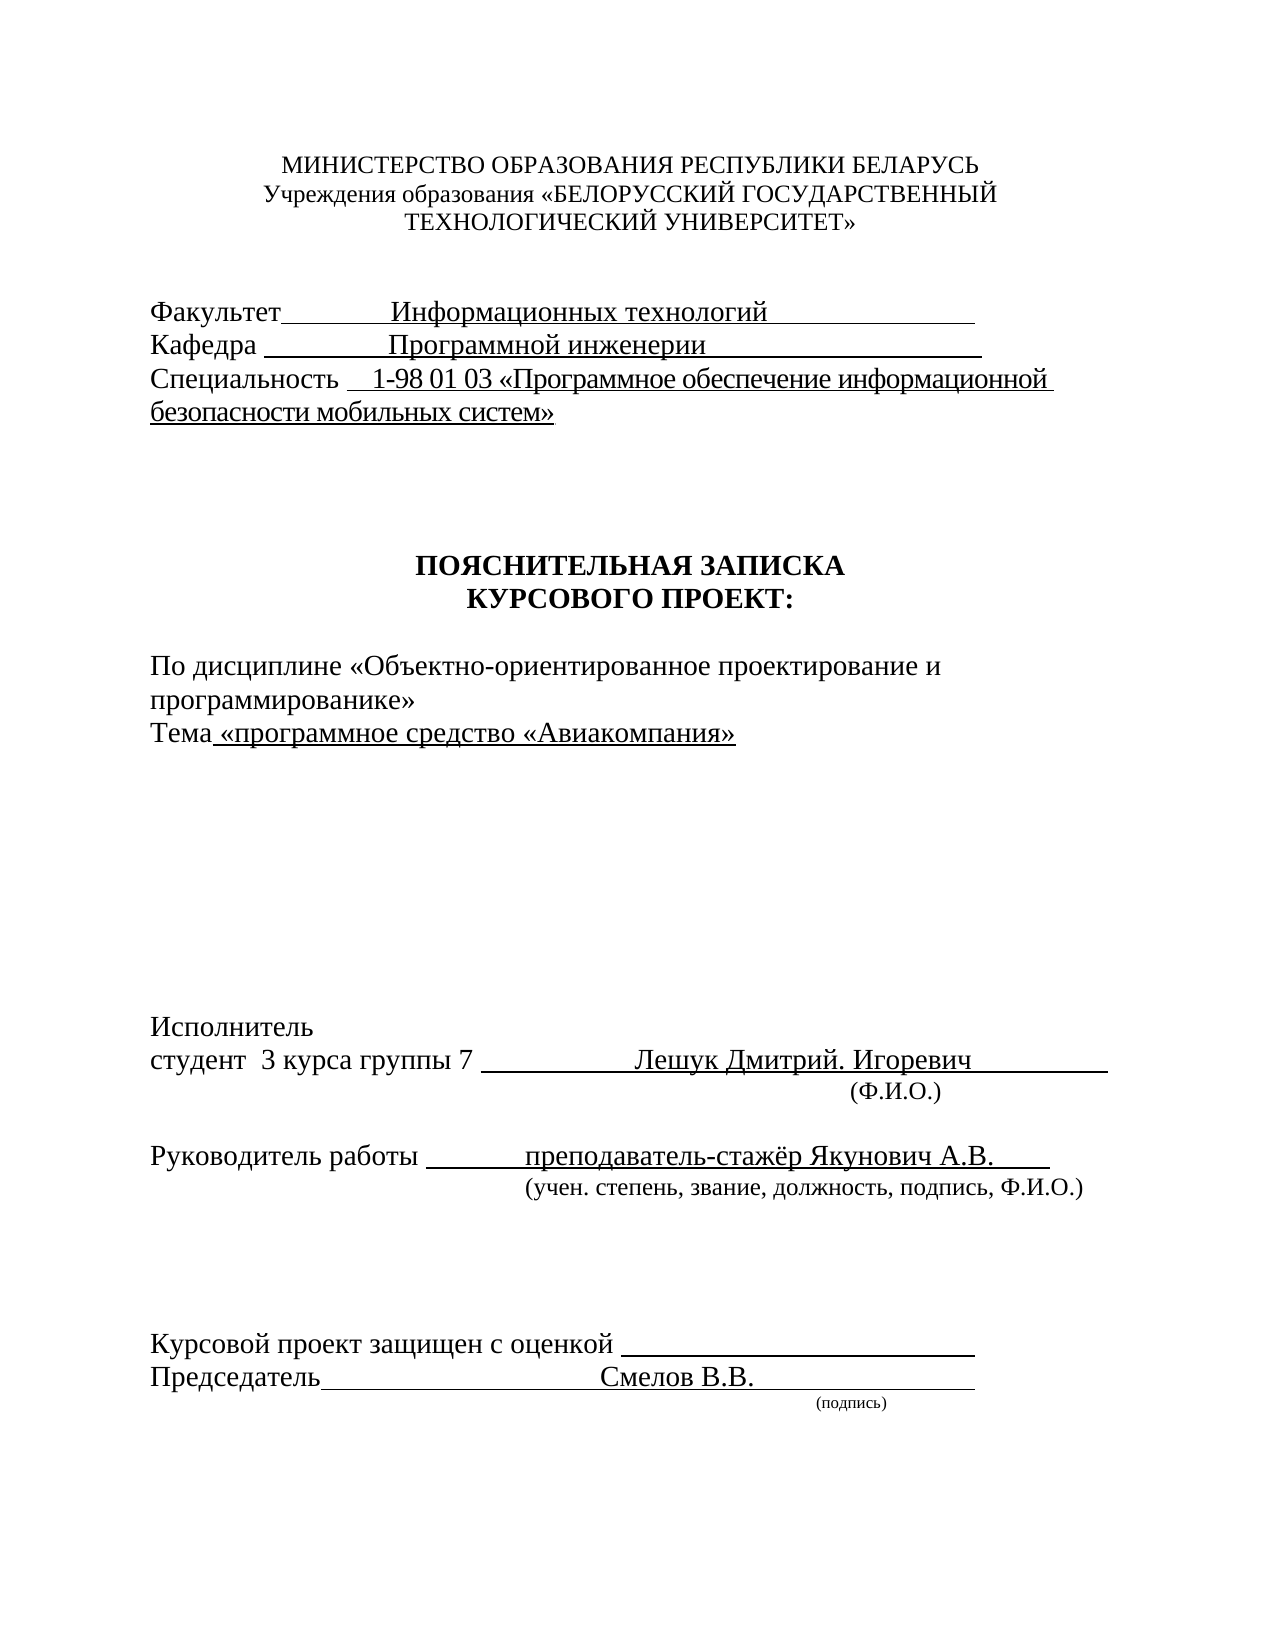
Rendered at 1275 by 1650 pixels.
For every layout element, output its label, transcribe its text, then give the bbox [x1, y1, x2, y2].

text (Ф.И.О.) [150, 1076, 1110, 1104]
text Исполнитель [150, 1009, 1110, 1042]
text Факультет Информационных технологий [150, 294, 1110, 327]
text Учреждения образования «БЕЛОРУССКИЙ ГОСУДАРСТВЕННЫЙ [150, 179, 1110, 207]
text Кафедра Программной инженерии [150, 327, 1110, 361]
text (подпись) [371, 1393, 1110, 1427]
text Тема «программное средство «Авиакомпания» [150, 715, 1110, 749]
text студент 3 курса группы 7 Лешук Дмитрий. Игоревич [150, 1042, 1110, 1076]
text По дисциплине «Объектно-ориентированное проектирование и программированике» [150, 648, 1110, 715]
text Курсовой проект защищен с оценкой [150, 1326, 1110, 1359]
text КУРСОВОГО ПРОЕКТ: [150, 581, 1110, 615]
text ТЕХНОЛОГИЧЕСКИЙ УНИВЕРСИТЕТ» [150, 207, 1110, 236]
text МИНИСТЕРСТВО ОБРАЗОВАНИЯ РЕСПУБЛИКИ БЕЛАРУСЬ [150, 150, 1110, 179]
text (учен. степень, звание, должность, подпись, Ф.И.О.) [150, 1172, 1110, 1200]
text Председатель Смелов В.В. [150, 1359, 1110, 1393]
text Руководитель работы преподаватель-стажёр Якунович А.В. [150, 1138, 1110, 1172]
text Специальность 1-98 01 03 «Программное обеспечение информационной безопасности мобильных систем» [150, 361, 1110, 428]
text ПОЯСНИТЕЛЬНАЯ ЗАПИСКА [150, 548, 1110, 581]
